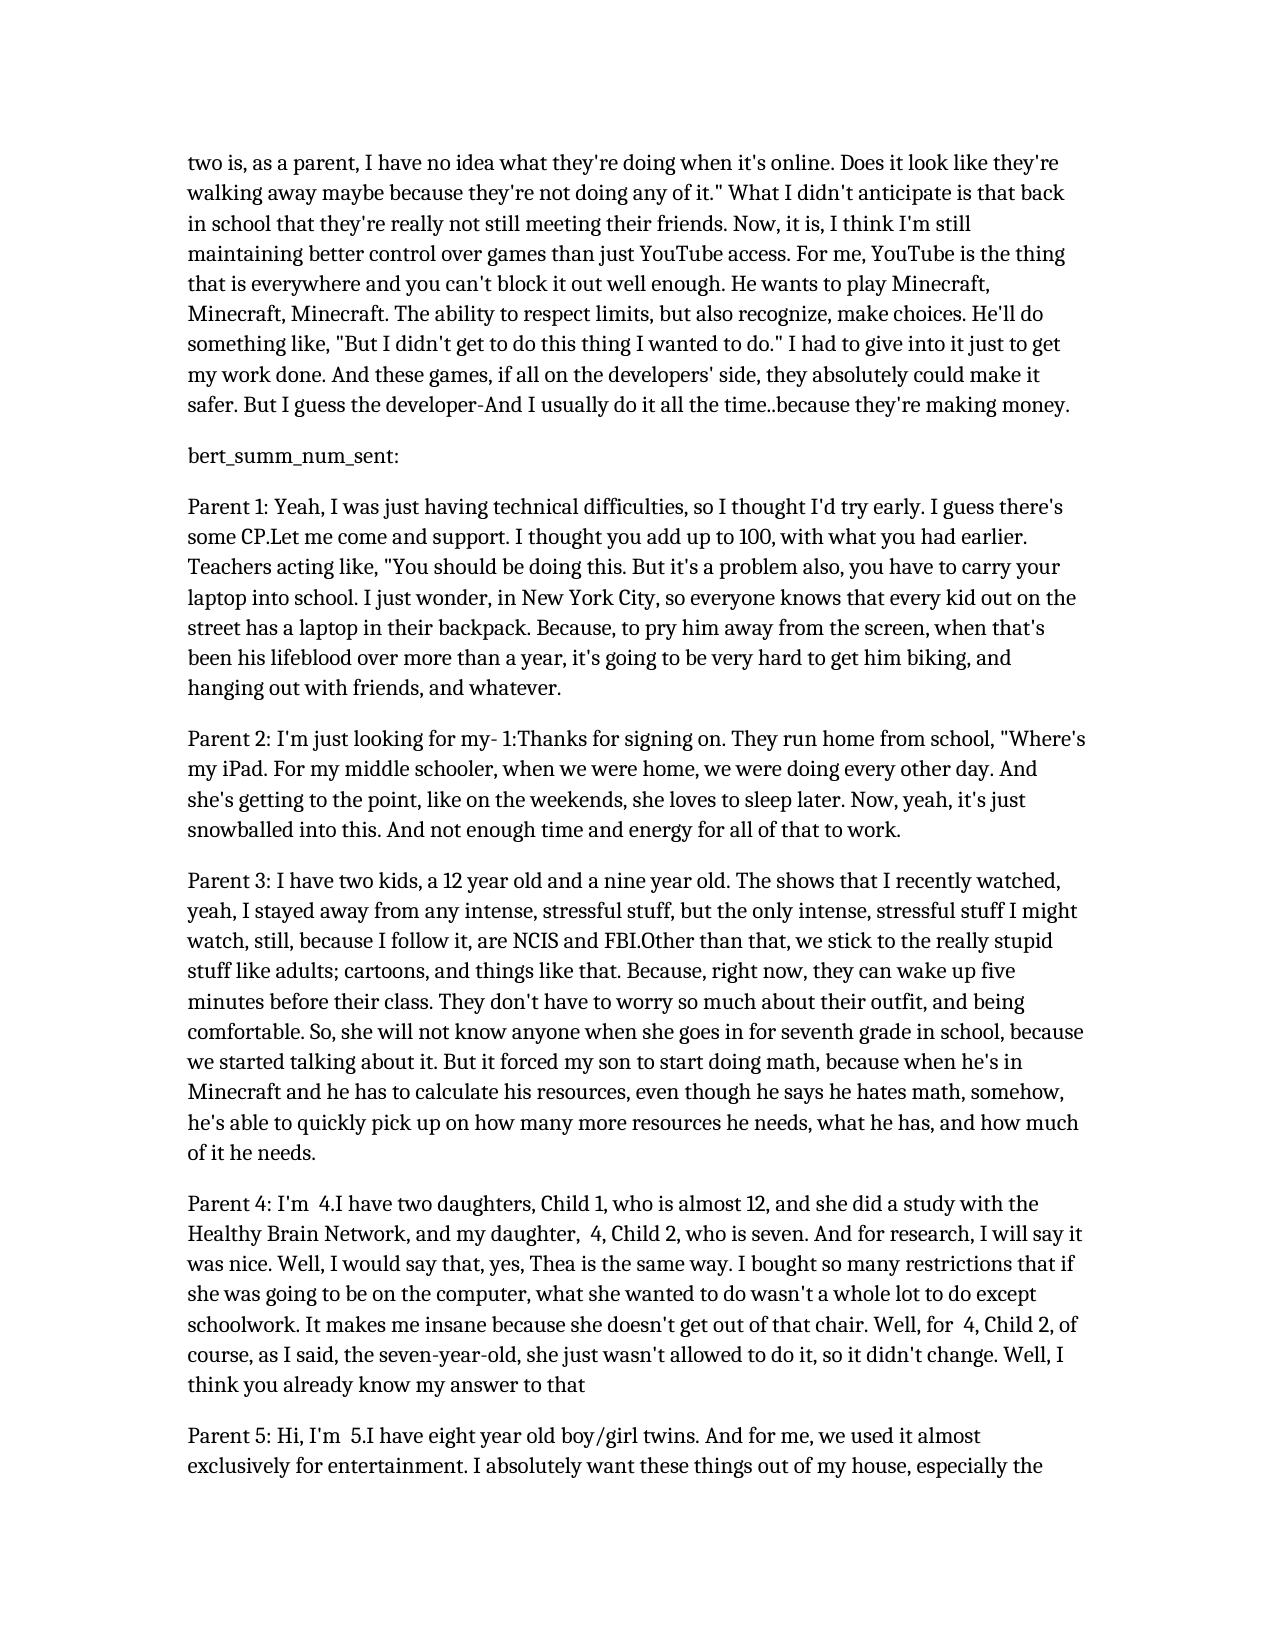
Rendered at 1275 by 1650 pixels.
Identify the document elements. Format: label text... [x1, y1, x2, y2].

text Parent 2: I'm just looking for my- 1:Thanks for signing on. They run home from school, "Where's my iPad. For my middle schooler, when we were home, we were doing every other day. And she's getting to the point, like on the weekends, she loves to sleep later. Now, yeah, it's just snowballed into this. And not enough time and energy for all of that to work. [187, 726, 1087, 843]
text Parent 1: Yeah, I was just having technical difficulties, so I thought I'd try early. I guess there's some CP.Let me come and support. I thought you add up to 100, with what you had earlier. Teachers acting like, "You should be doing this. But it's a problem also, you have to carry your laptop into school. I just wonder, in New York City, so everyone knows that every kid out on the street has a laptop in their backpack. Because, to pry him away from the screen, when that's been his lifeblood over more than a year, it's going to be very hard to get him biking, and hanging out with friends, and whatever. [187, 494, 1087, 701]
text Parent 4: I'm 4.I have two daughters, Child 1, who is almost 12, and she did a study with the Healthy Brain Network, and my daughter, 4, Child 2, who is seven. And for research, I will say it was nice. Well, I would say that, yes, Thea is the same way. I bought so many restrictions that if she was going to be on the computer, what she wanted to do wasn't a whole lot to do except schoolwork. It makes me insane because she doesn't get out of that chair. Well, for 4, Child 2, of course, as I said, the seven-year-old, she just wasn't allowed to do it, so it didn't change. Well, I think you already know my answer to that [187, 1191, 1087, 1398]
text Parent 3: I have two kids, a 12 year old and a nine year old. The shows that I recently watched, yeah, I stayed away from any intense, stressful stuff, but the only intense, stressful stuff I might watch, still, because I follow it, are NCIS and FBI.Other than that, we stick to the really stupid stuff like adults; cartoons, and things like that. Because, right now, they can wake up five minutes before their class. They don't have to worry so much about their outfit, and being comfortable. So, she will not know anyone when she goes in for seventh grade in school, because we started talking about it. But it forced my son to start doing math, because when he's in Minecraft and he has to calculate his resources, even though he says he hates math, somehow, he's able to quickly pick up on how many more resources he needs, what he has, and how much of it he needs. [187, 868, 1087, 1166]
text bert_summ_num_sent: [187, 443, 1087, 469]
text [187, 150, 1087, 418]
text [187, 1423, 1087, 1479]
